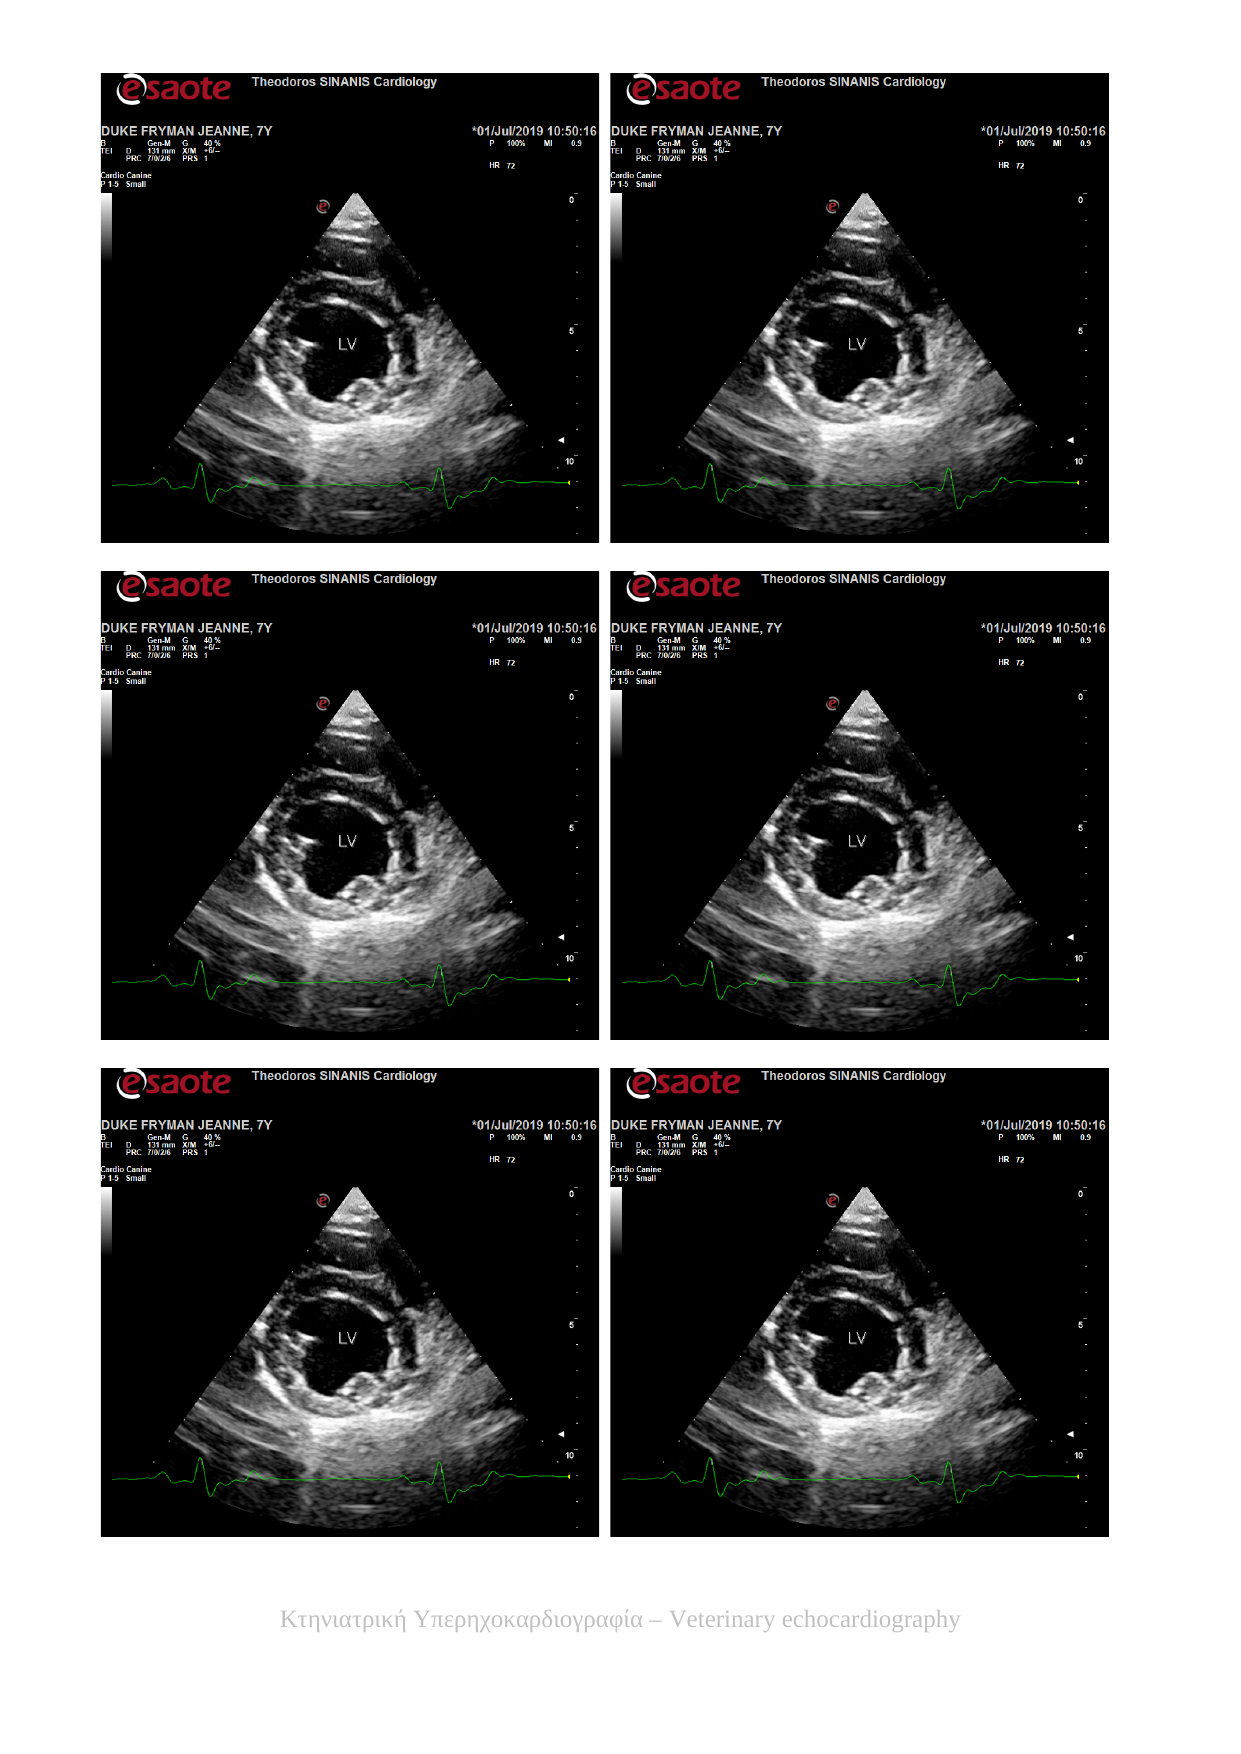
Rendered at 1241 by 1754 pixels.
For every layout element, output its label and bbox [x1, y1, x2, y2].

picture [610, 571, 1109, 1040]
picture [100, 73, 600, 543]
picture [100, 1068, 600, 1537]
picture [610, 73, 1109, 543]
picture [610, 1068, 1109, 1537]
picture [100, 571, 600, 1040]
